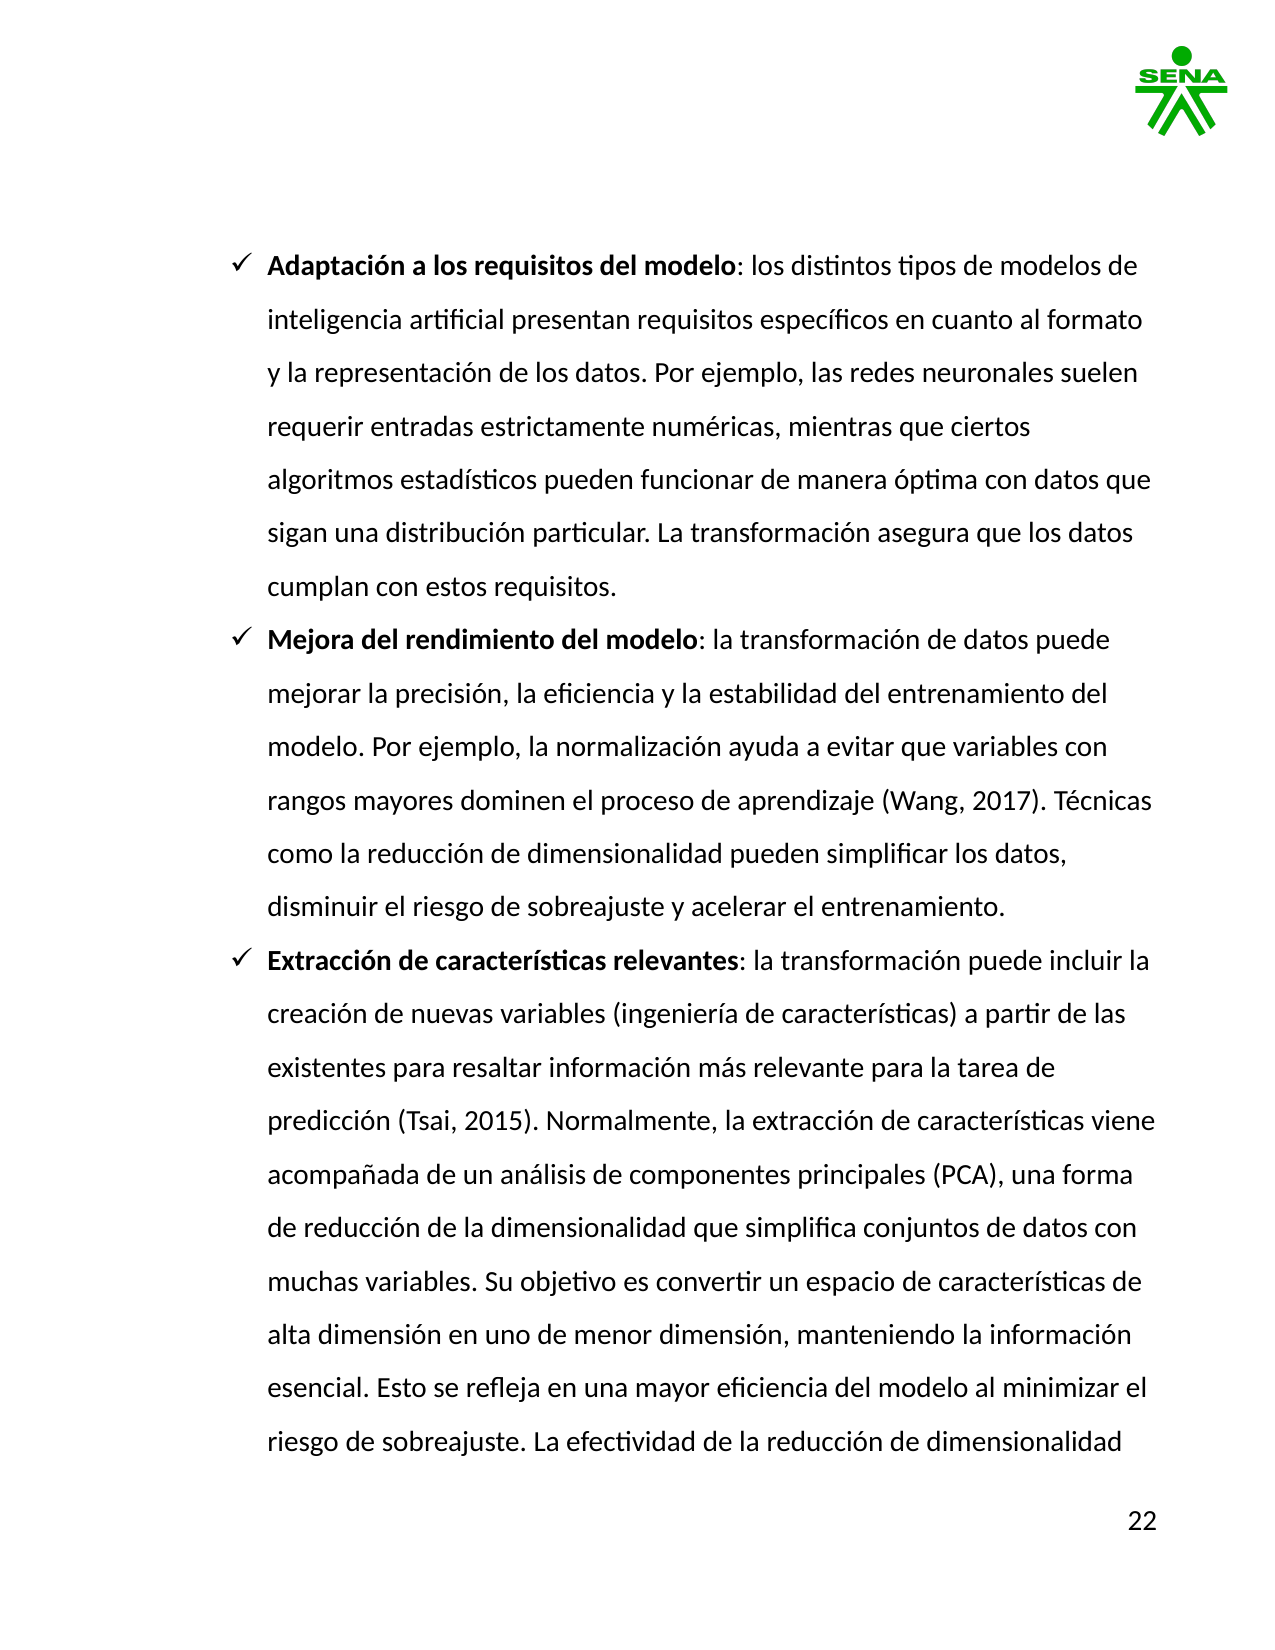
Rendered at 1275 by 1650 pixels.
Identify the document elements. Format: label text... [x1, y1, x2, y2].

picture [1135, 46, 1228, 136]
list Mejora del rendimiento del modelo: la transformación de datos puede mejorar la precisión, la eficiencia y la estabilidad del entrenamiento del modelo. Por ejemplo, la normalización ayuda a evitar que variables con rangos mayores dominen el proceso de aprendizaje (Wang, 2017). Técnicas como la reducción de dimensionalidad pueden simplificar los datos, disminuir el riesgo de sobreajuste y acelerar el entrenamiento. [229, 621, 1157, 924]
list Adaptación a los requisitos del modelo: los distintos tipos de modelos de inteligencia artificial presentan requisitos específicos en cuanto al formato y la representación de los datos. Por ejemplo, las redes neuronales suelen requerir entradas estrictamente numéricas, mientras que ciertos algoritmos estadísticos pueden funcionar de manera óptima con datos que sigan una distribución particular. La transformación asegura que los datos cumplan con estos requisitos. [229, 247, 1157, 603]
